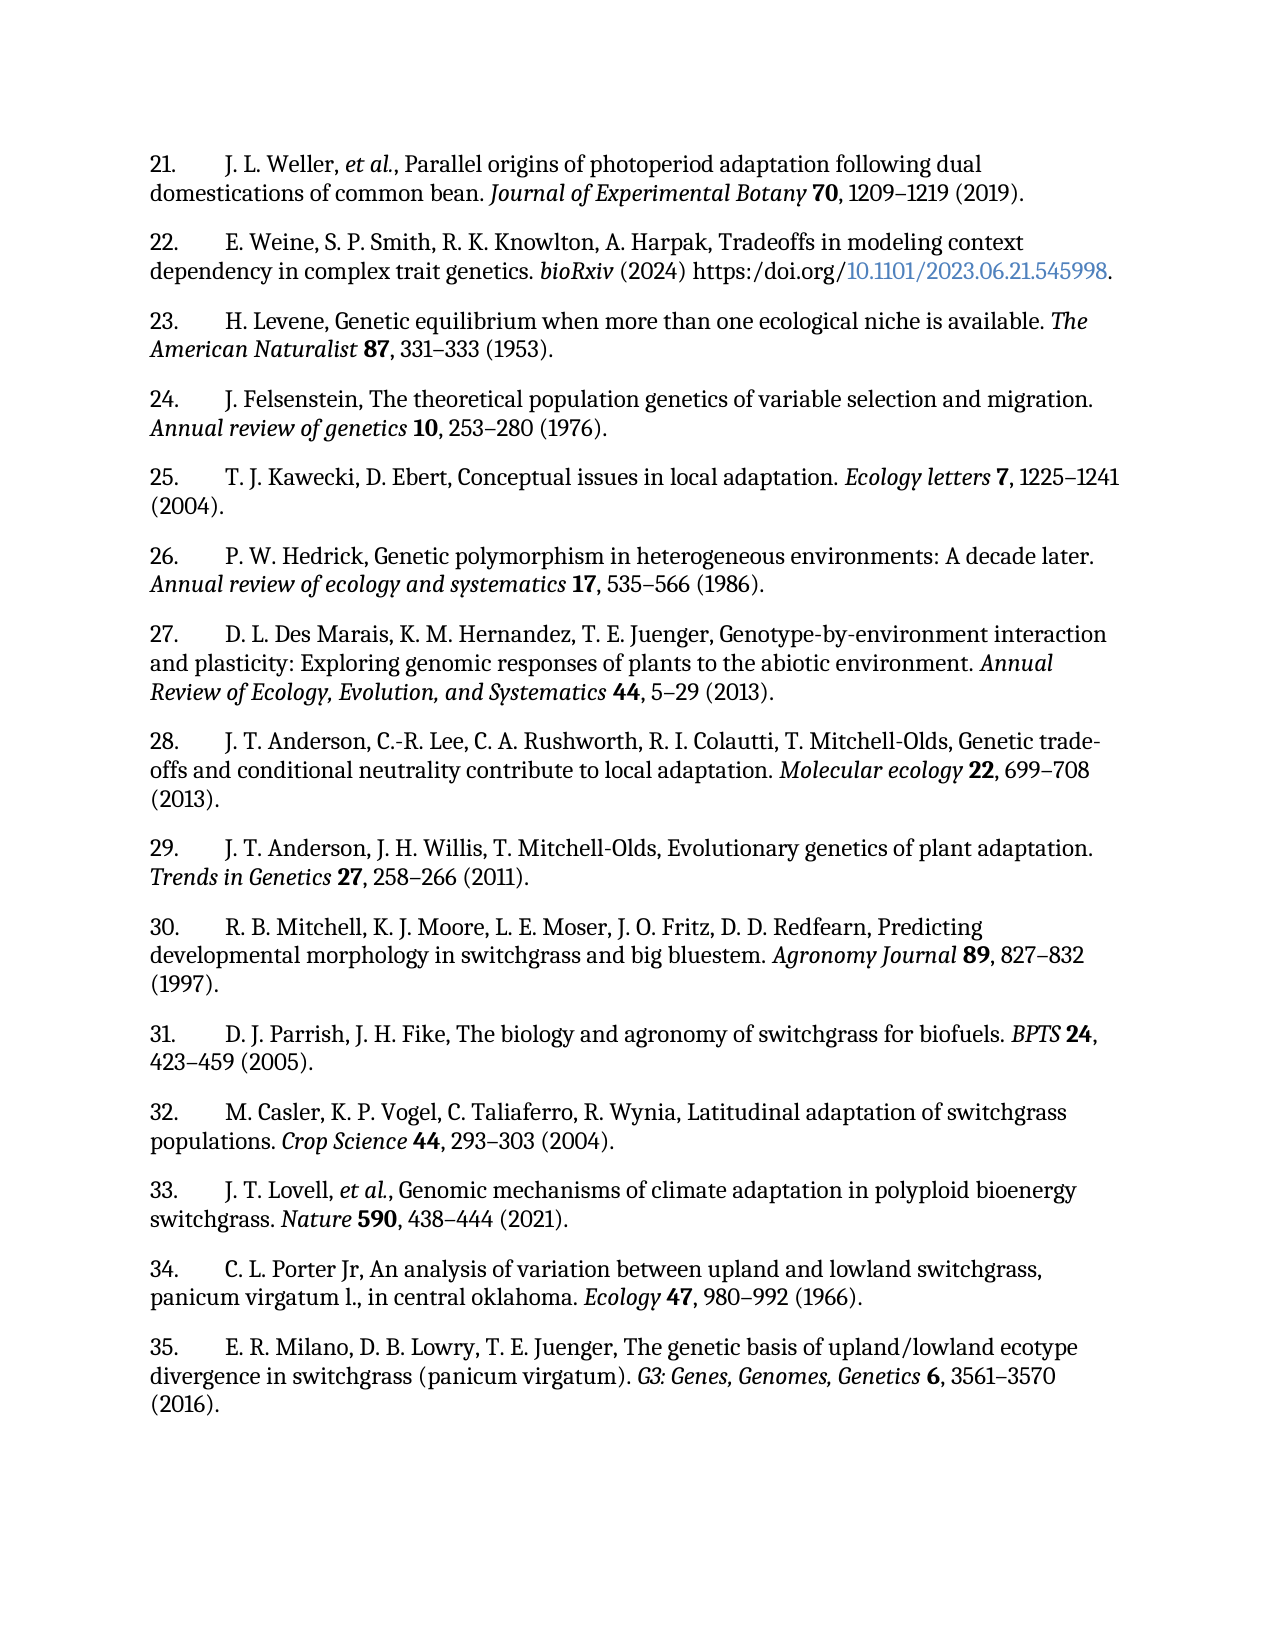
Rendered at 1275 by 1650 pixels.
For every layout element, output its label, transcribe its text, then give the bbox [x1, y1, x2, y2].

text 21. J. L. Weller, et al., Parallel origins of photoperiod adaptation following dual domestications of common bean. Journal of Experimental Botany 70, 1209–1219 (2019). [150, 150, 1125, 207]
text 23. H. Levene, Genetic equilibrium when more than one ecological niche is available. The American Naturalist 87, 331–333 (1953). [150, 307, 1125, 364]
text 22. E. Weine, S. P. Smith, R. K. Knowlton, A. Harpak, Tradeoffs in modeling context dependency in complex trait genetics. bioRxiv (2024) https:/doi.org/10.1101/2023.06.21.545998. [150, 228, 1125, 286]
text 30. R. B. Mitchell, K. J. Moore, L. E. Moser, J. O. Fritz, D. D. Redfearn, Predicting developmental morphology in switchgrass and big bluestem. Agronomy Journal 89, 827–832 (1997). [150, 912, 1125, 999]
text 32. M. Casler, K. P. Vogel, C. Taliaferro, R. Wynia, Latitudinal adaptation of switchgrass populations. Crop Science 44, 293–303 (2004). [150, 1098, 1125, 1155]
text 27. D. L. Des Marais, K. M. Hernandez, T. E. Juenger, Genotype-by-environment interaction and plasticity: Exploring genomic responses of plants to the abiotic environment. Annual Review of Ecology, Evolution, and Systematics 44, 5–29 (2013). [150, 620, 1125, 706]
text 24. J. Felsenstein, The theoretical population genetics of variable selection and migration. Annual review of genetics 10, 253–280 (1976). [150, 385, 1125, 442]
text 31. D. J. Parrish, J. H. Fike, The biology and agronomy of switchgrass for biofuels. BPTS 24, 423–459 (2005). [150, 1019, 1125, 1077]
text 28. J. T. Anderson, C.-R. Lee, C. A. Rushworth, R. I. Colautti, T. Mitchell-Olds, Genetic trade-offs and conditional neutrality contribute to local adaptation. Molecular ecology 22, 699–708 (2013). [150, 727, 1125, 813]
text 26. P. W. Hedrick, Genetic polymorphism in heterogeneous environments: A decade later. Annual review of ecology and systematics 17, 535–566 (1986). [150, 542, 1125, 599]
text 33. J. T. Lovell, et al., Genomic mechanisms of climate adaptation in polyploid bioenergy switchgrass. Nature 590, 438–444 (2021). [150, 1176, 1125, 1234]
text 25. T. J. Kawecki, D. Ebert, Conceptual issues in local adaptation. Ecology letters 7, 1225–1241 (2004). [150, 463, 1125, 521]
text 35. E. R. Milano, D. B. Lowry, T. E. Juenger, The genetic basis of upland/lowland ecotype divergence in switchgrass (panicum virgatum). G3: Genes, Genomes, Genetics 6, 3561–3570 (2016). [150, 1333, 1125, 1419]
text 29. J. T. Anderson, J. H. Willis, T. Mitchell-Olds, Evolutionary genetics of plant adaptation. Trends in Genetics 27, 258–266 (2011). [150, 834, 1125, 892]
text 34. C. L. Porter Jr, An analysis of variation between upland and lowland switchgrass, panicum virgatum l., in central oklahoma. Ecology 47, 980–992 (1966). [150, 1254, 1125, 1312]
